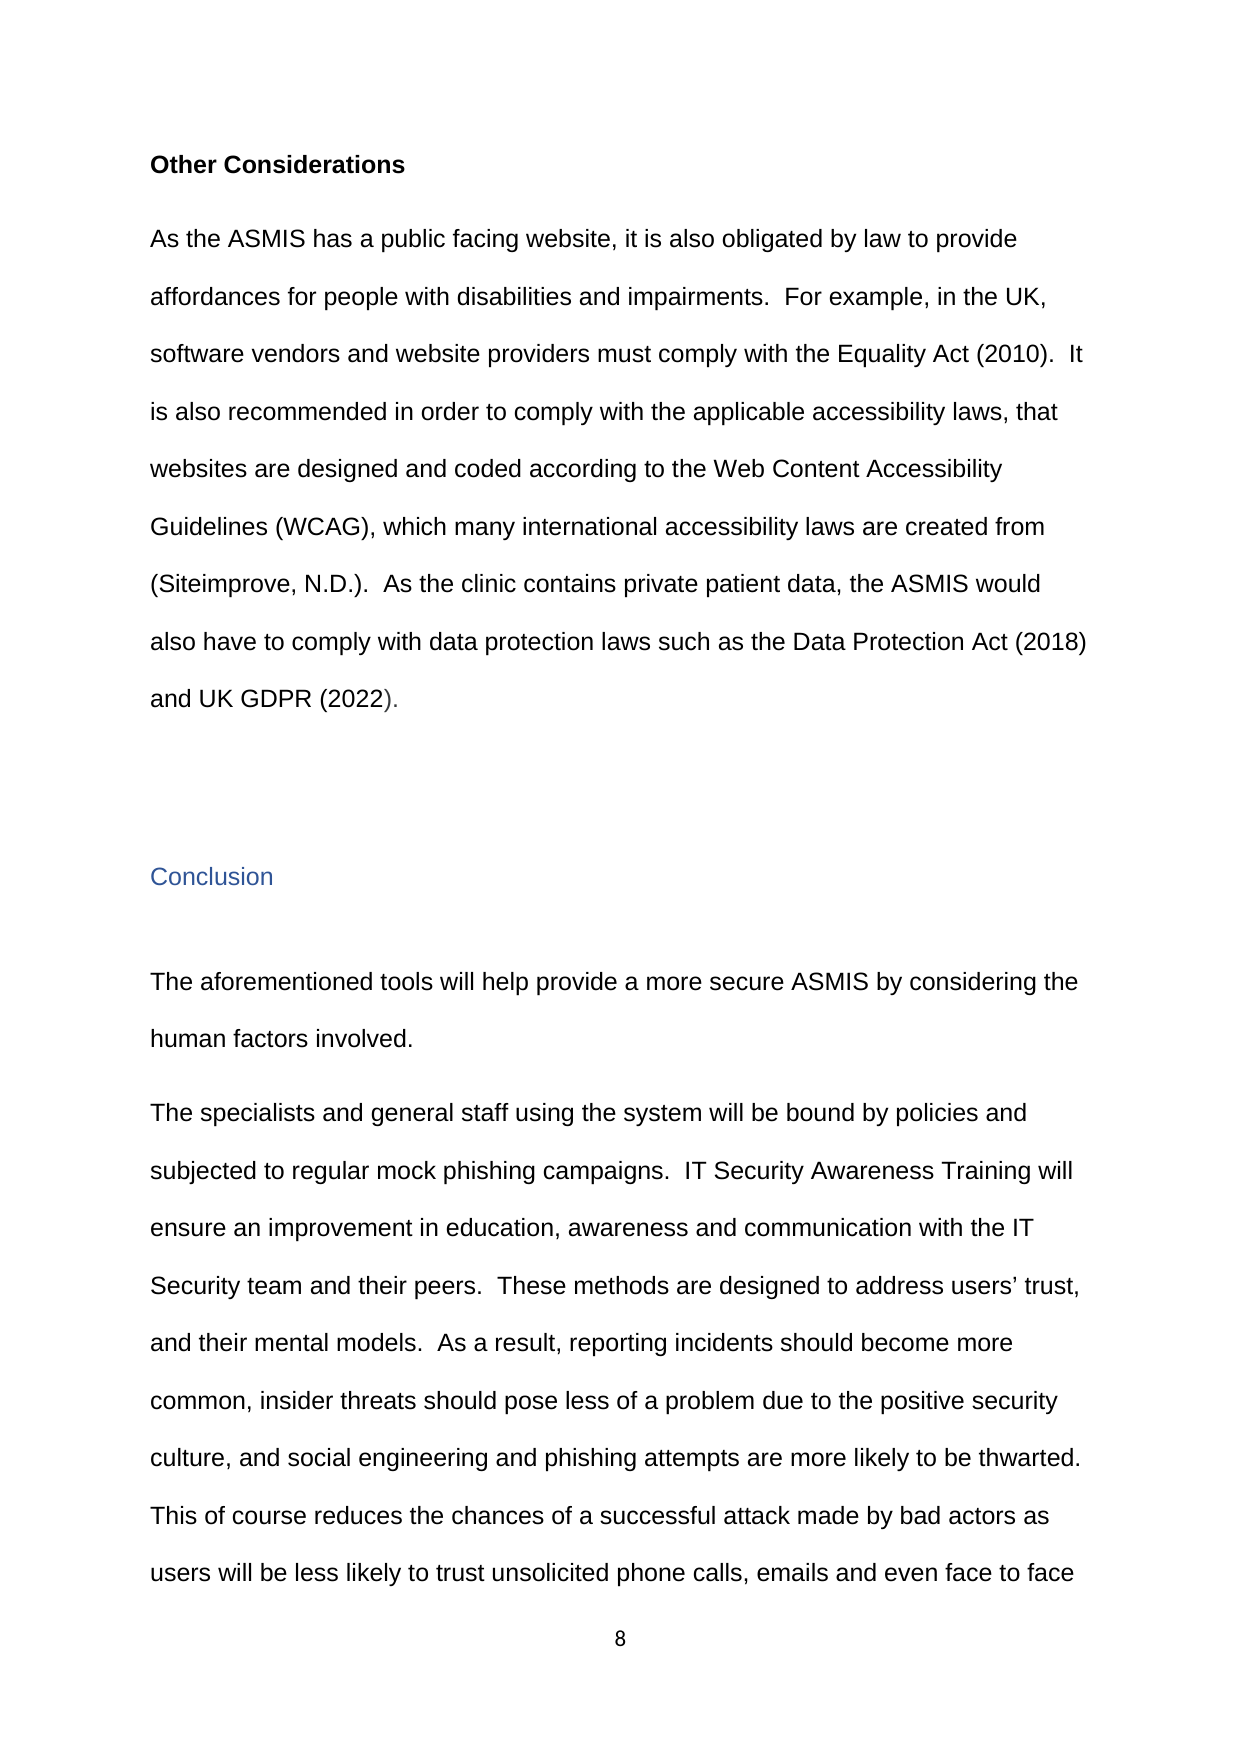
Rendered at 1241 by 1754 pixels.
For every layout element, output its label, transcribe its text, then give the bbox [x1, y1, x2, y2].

text Other Considerations [150, 150, 1090, 179]
text As the ASMIS has a public facing website, it is also obligated by law to provide affordances for people with disabilities and impairments. For example, in the UK, software vendors and website providers must comply with the Equality Act (2010). It is also recommended in order to comply with the applicable accessibility laws, that websites are designed and coded according to the Web Content Accessibility Guidelines (WCAG), which many international accessibility laws are created from (Siteimprove, N.D.). As the clinic contains private patient data, the ASMIS would also have to comply with data protection laws such as the Data Protection Act (2018) and UK GDPR (2022). [150, 224, 1090, 713]
text The aforementioned tools will help provide a more secure ASMIS by considering the human factors involved. [150, 966, 1090, 1053]
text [150, 1098, 1090, 1587]
subtitle Conclusion [150, 862, 1090, 891]
